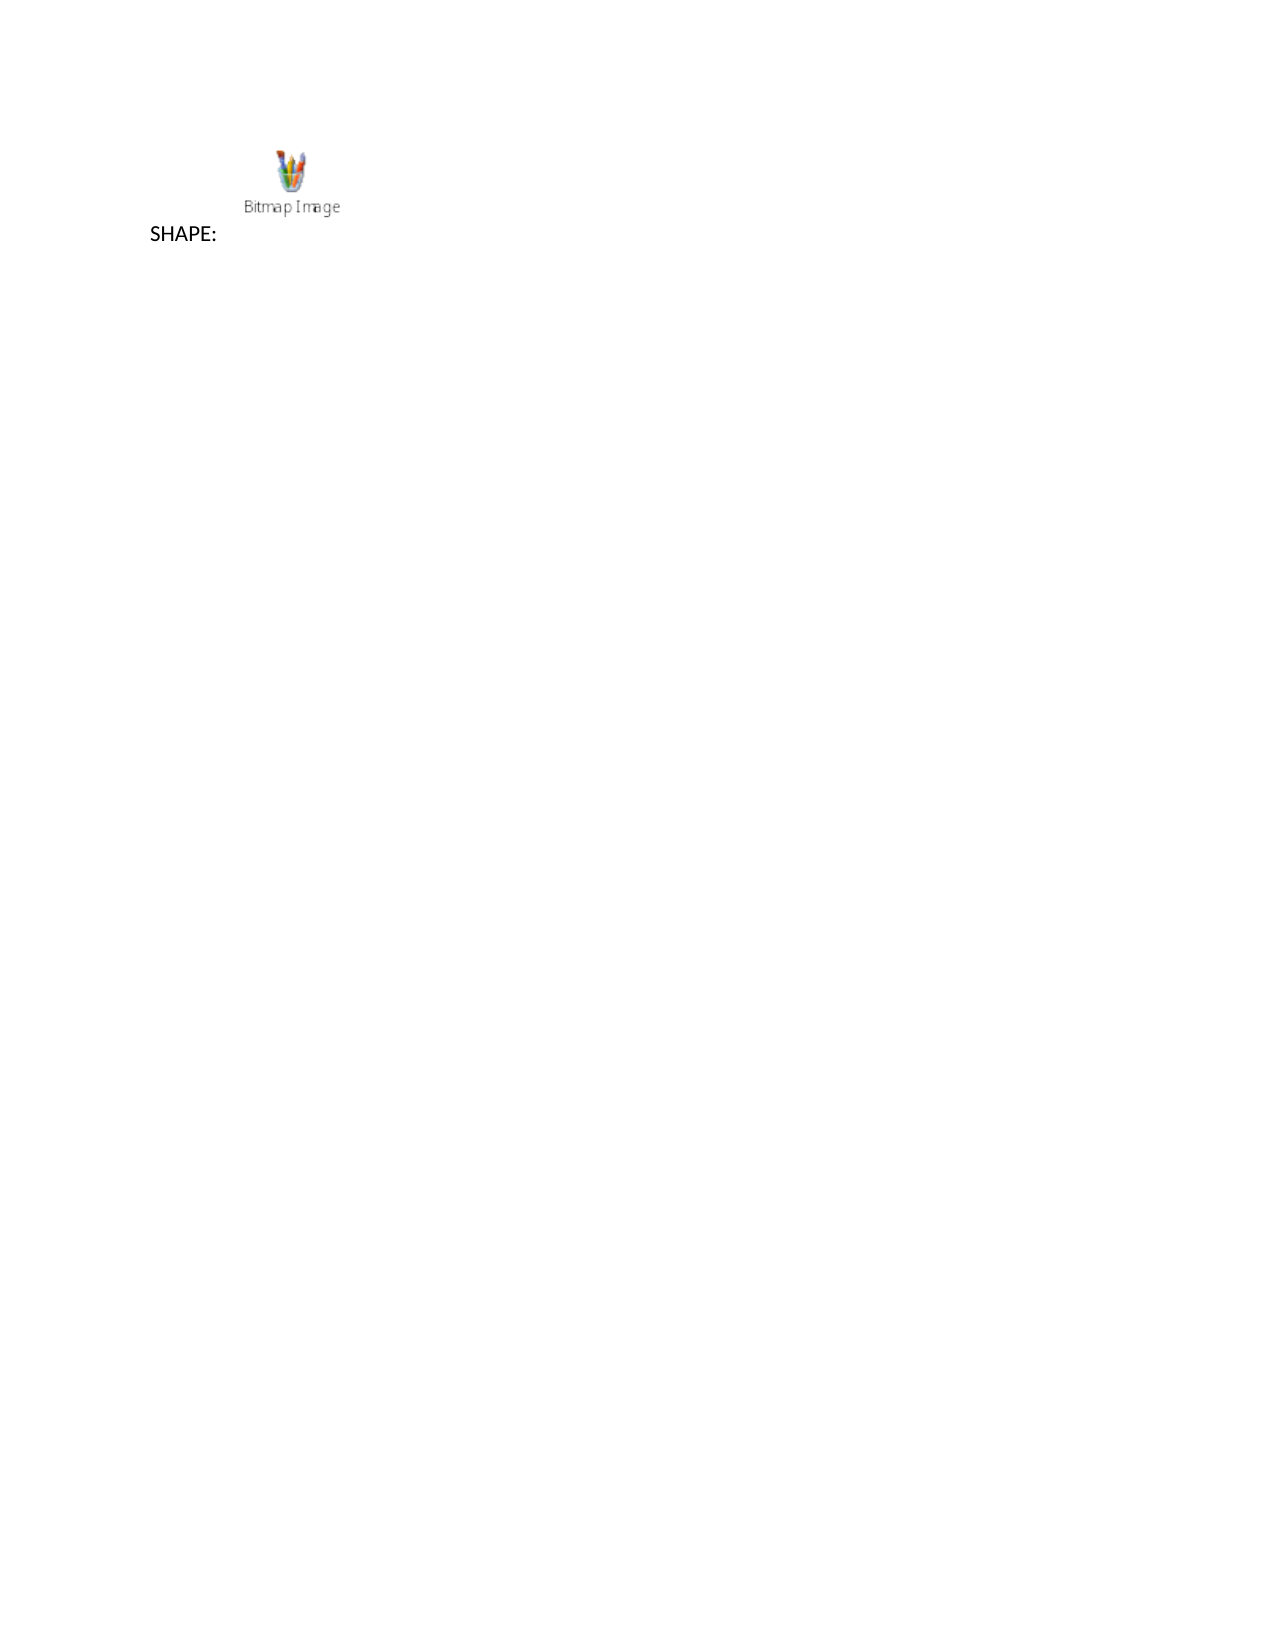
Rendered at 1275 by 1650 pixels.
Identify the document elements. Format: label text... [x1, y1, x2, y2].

text SHAPE: [150, 150, 1125, 247]
